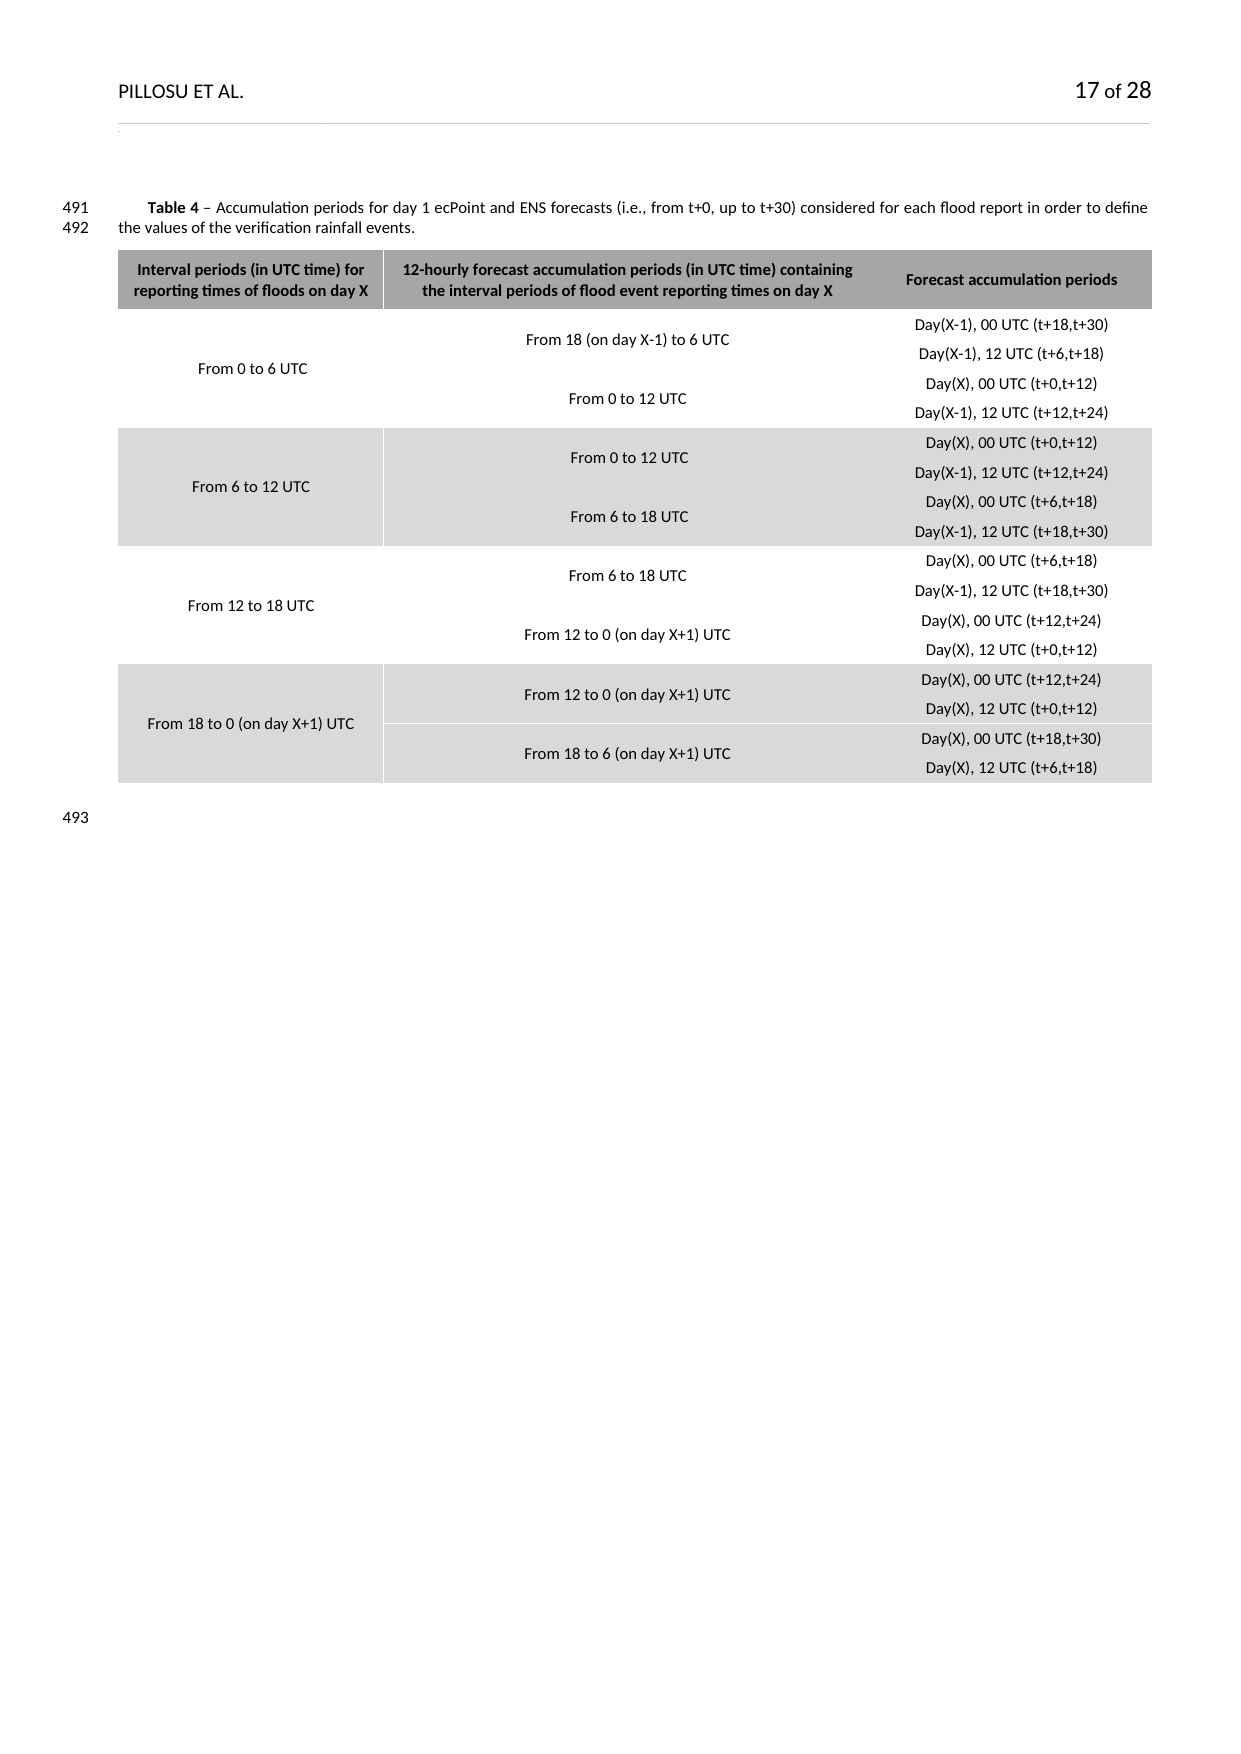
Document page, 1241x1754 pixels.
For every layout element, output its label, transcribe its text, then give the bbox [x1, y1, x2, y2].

table_cell From 0 to 6 UTC [118, 309, 383, 428]
table_cell From 18 (on day X-1) to 6 UTC [384, 309, 871, 368]
table_cell From 6 to 18 UTC [384, 546, 871, 605]
table_cell Day(X), 00 UTC (t+18,t+30) [871, 724, 1152, 753]
table_header Forecast accumulation periods [871, 250, 1152, 309]
table_cell Day(X-1), 12 UTC (t+18,t+30) [871, 576, 1152, 605]
table_cell From 0 to 12 UTC [384, 428, 871, 487]
table_cell Day(X-1), 12 UTC (t+12,t+24) [871, 457, 1152, 487]
table_cell Day(X), 00 UTC (t+6,t+18) [871, 487, 1152, 516]
table_cell Day(X-1), 12 UTC (t+18,t+30) [871, 516, 1152, 546]
table_header Interval periods (in UTC time) for reporting times of floods on day X [118, 250, 383, 309]
table_cell Day(X), 00 UTC (t+6,t+18) [871, 546, 1152, 576]
table_cell Day(X), 12 UTC (t+0,t+12) [871, 694, 1152, 723]
table_cell From 12 to 0 (on day X+1) UTC [384, 605, 871, 664]
table_cell Day(X), 00 UTC (t+0,t+12) [871, 428, 1152, 457]
table_cell From 12 to 18 UTC [118, 546, 383, 664]
table_cell From 6 to 12 UTC [118, 428, 383, 546]
table_cell From 6 to 18 UTC [384, 487, 871, 546]
table_cell Day(X-1), 00 UTC (t+18,t+30) [871, 309, 1152, 339]
table_cell From 12 to 0 (on day X+1) UTC [384, 664, 871, 723]
table_cell From 18 to 6 (on day X+1) UTC [384, 724, 871, 783]
table_cell Day(X-1), 12 UTC (t+6,t+18) [871, 339, 1152, 368]
table_cell Day(X), 12 UTC (t+0,t+12) [871, 635, 1152, 664]
table_cell From 0 to 12 UTC [384, 369, 871, 428]
table_cell Day(X-1), 12 UTC (t+12,t+24) [871, 398, 1152, 428]
table_cell Day(X), 12 UTC (t+6,t+18) [871, 753, 1152, 783]
table_header 12-hourly forecast accumulation periods (in UTC time) containing the interval periods of flood event reporting times on day X [384, 250, 871, 309]
text Table 4 – Accumulation periods for day 1 ecPoint and ENS forecasts (i.e., from t+0, up to t+30) considered for each flood report in order to define the values of the verification rainfall events. [118, 197, 1152, 238]
table_cell Day(X), 00 UTC (t+12,t+24) [871, 664, 1152, 694]
table_cell From 18 to 0 (on day X+1) UTC [118, 664, 383, 783]
table_cell Day(X), 00 UTC (t+0,t+12) [871, 369, 1152, 398]
table_cell Day(X), 00 UTC (t+12,t+24) [871, 605, 1152, 635]
